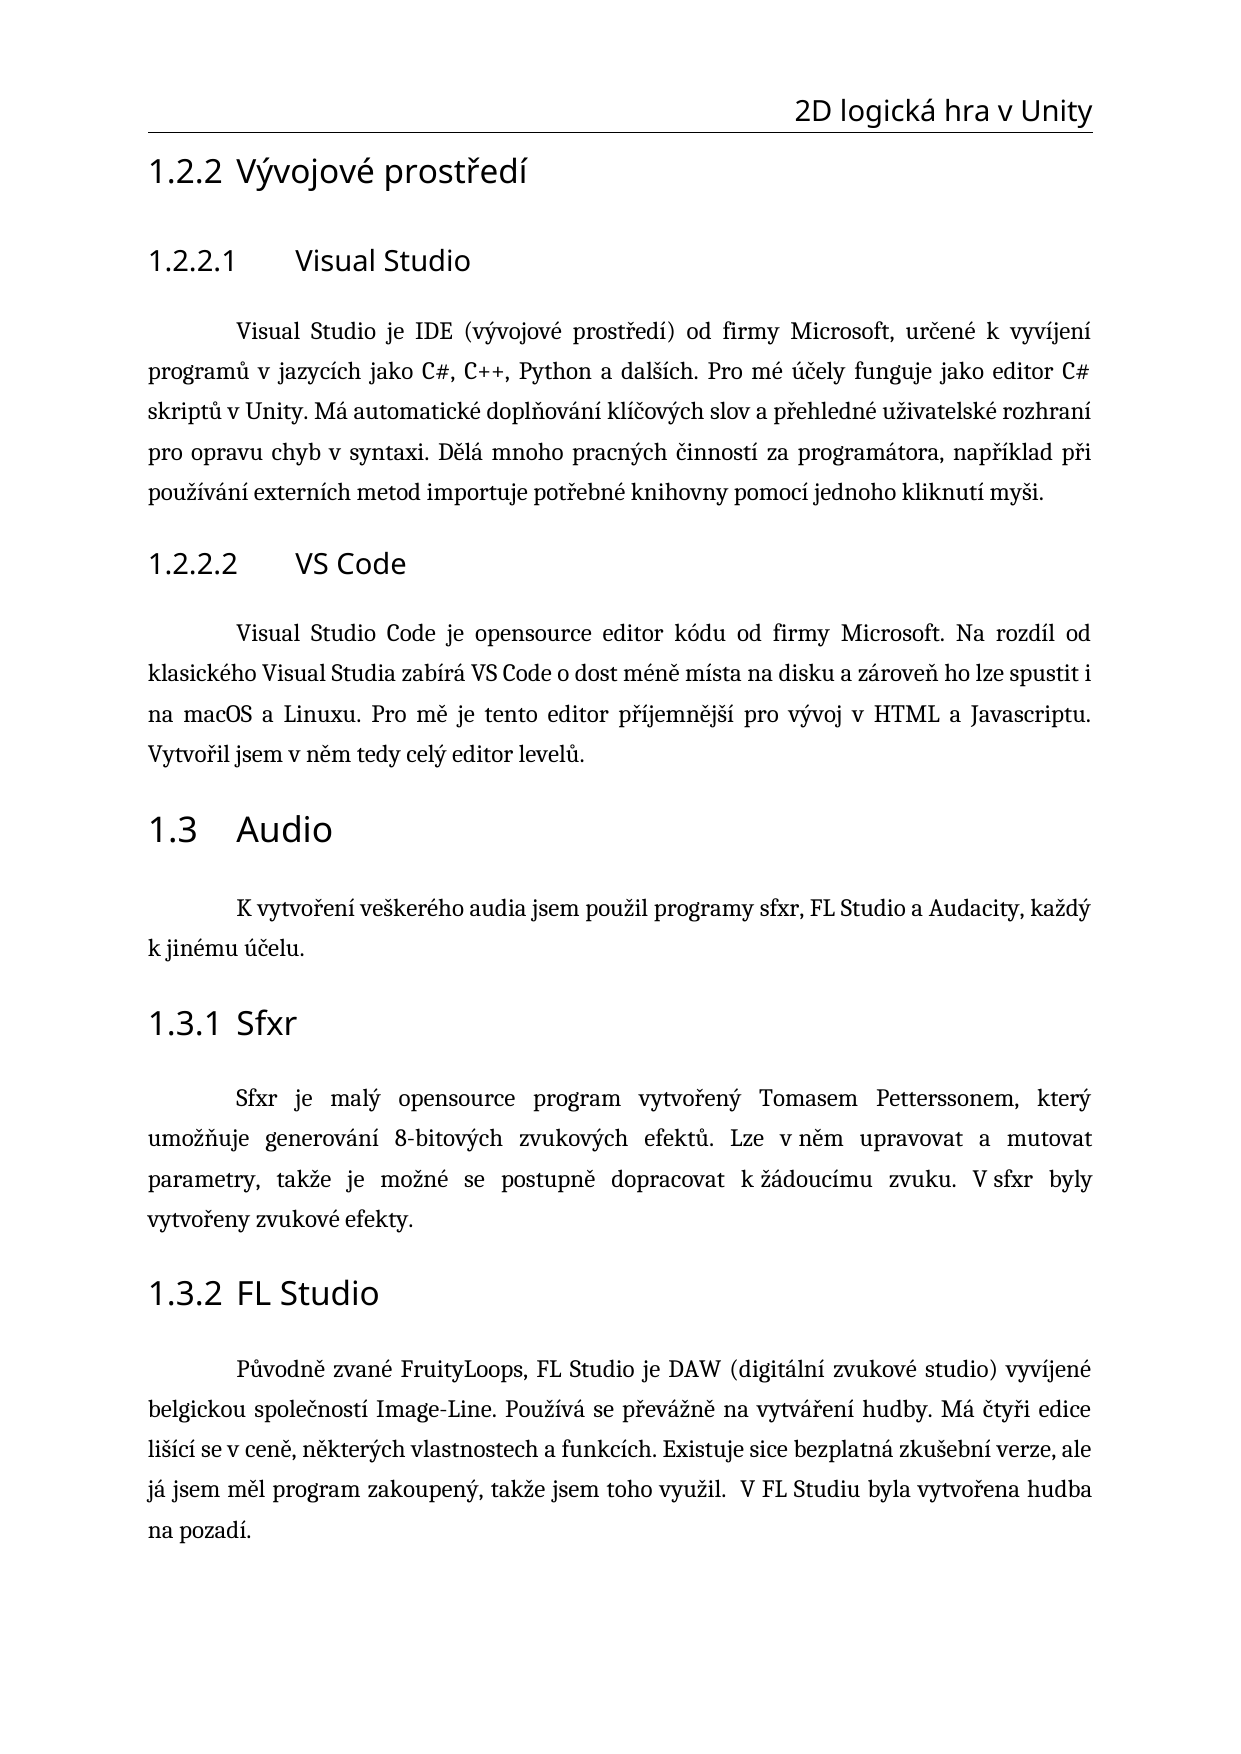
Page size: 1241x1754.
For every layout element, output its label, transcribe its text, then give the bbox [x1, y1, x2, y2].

subtitle VS Code [148, 543, 1093, 583]
subtitle Audio [148, 805, 1093, 853]
subtitle Sfxr [148, 999, 1093, 1045]
text Visual Studio Code je opensource editor kódu od firmy Microsoft. Na rozdíl od klasického Visual Studia zabírá VS Code o dost méně místa na disku a zároveň ho lze spustit i na macOS a Linuxu. Pro mě je tento editor příjemnější pro vývoj v HTML a Javascriptu. Vytvořil jsem v něm tedy celý editor levelů. [148, 619, 1093, 768]
subtitle Visual Studio [148, 241, 1093, 280]
text Původně zvané FruityLoops, FL Studio je DAW (digitální zvukové studio) vyvíjené belgickou společností Image-Line. Používá se převážně na vytváření hudby. Má čtyři edice lišící se v ceně, některých vlastnostech a funkcích. Existuje sice bezplatná zkušební verze, ale já jsem měl program zakoupený, takže jsem toho využil. V FL Studiu byla vytvořena hudba na pozadí. [148, 1355, 1093, 1544]
text Sfxr je malý opensource program vytvořený Tomasem Petterssonem, který umožňuje generování 8-bitových zvukových efektů. Lze v něm upravovat a mutovat parametry, takže je možné se postupně dopracovat k žádoucímu zvuku. V sfxr byly vytvořeny zvukové efekty. [148, 1084, 1093, 1233]
subtitle Vývojové prostředí [148, 148, 1093, 193]
text K vytvoření veškerého audia jsem použil programy sfxr, FL Studio a Audacity, každý k jinému účelu. [148, 894, 1093, 963]
text Visual Studio je IDE (vývojové prostředí) od firmy Microsoft, určené k vyvíjení programů v jazycích jako C#, C++, Python a dalších. Pro mé účely funguje jako editor C# skriptů v Unity. Má automatické doplňování klíčových slov a přehledné uživatelské rozhraní pro opravu chyb v syntaxi. Dělá mnoho pracných činností za programátora, například při používání externích metod importuje potřebné knihovny pomocí jednoho kliknutí myši. [148, 317, 1093, 506]
subtitle FL Studio [148, 1270, 1093, 1315]
